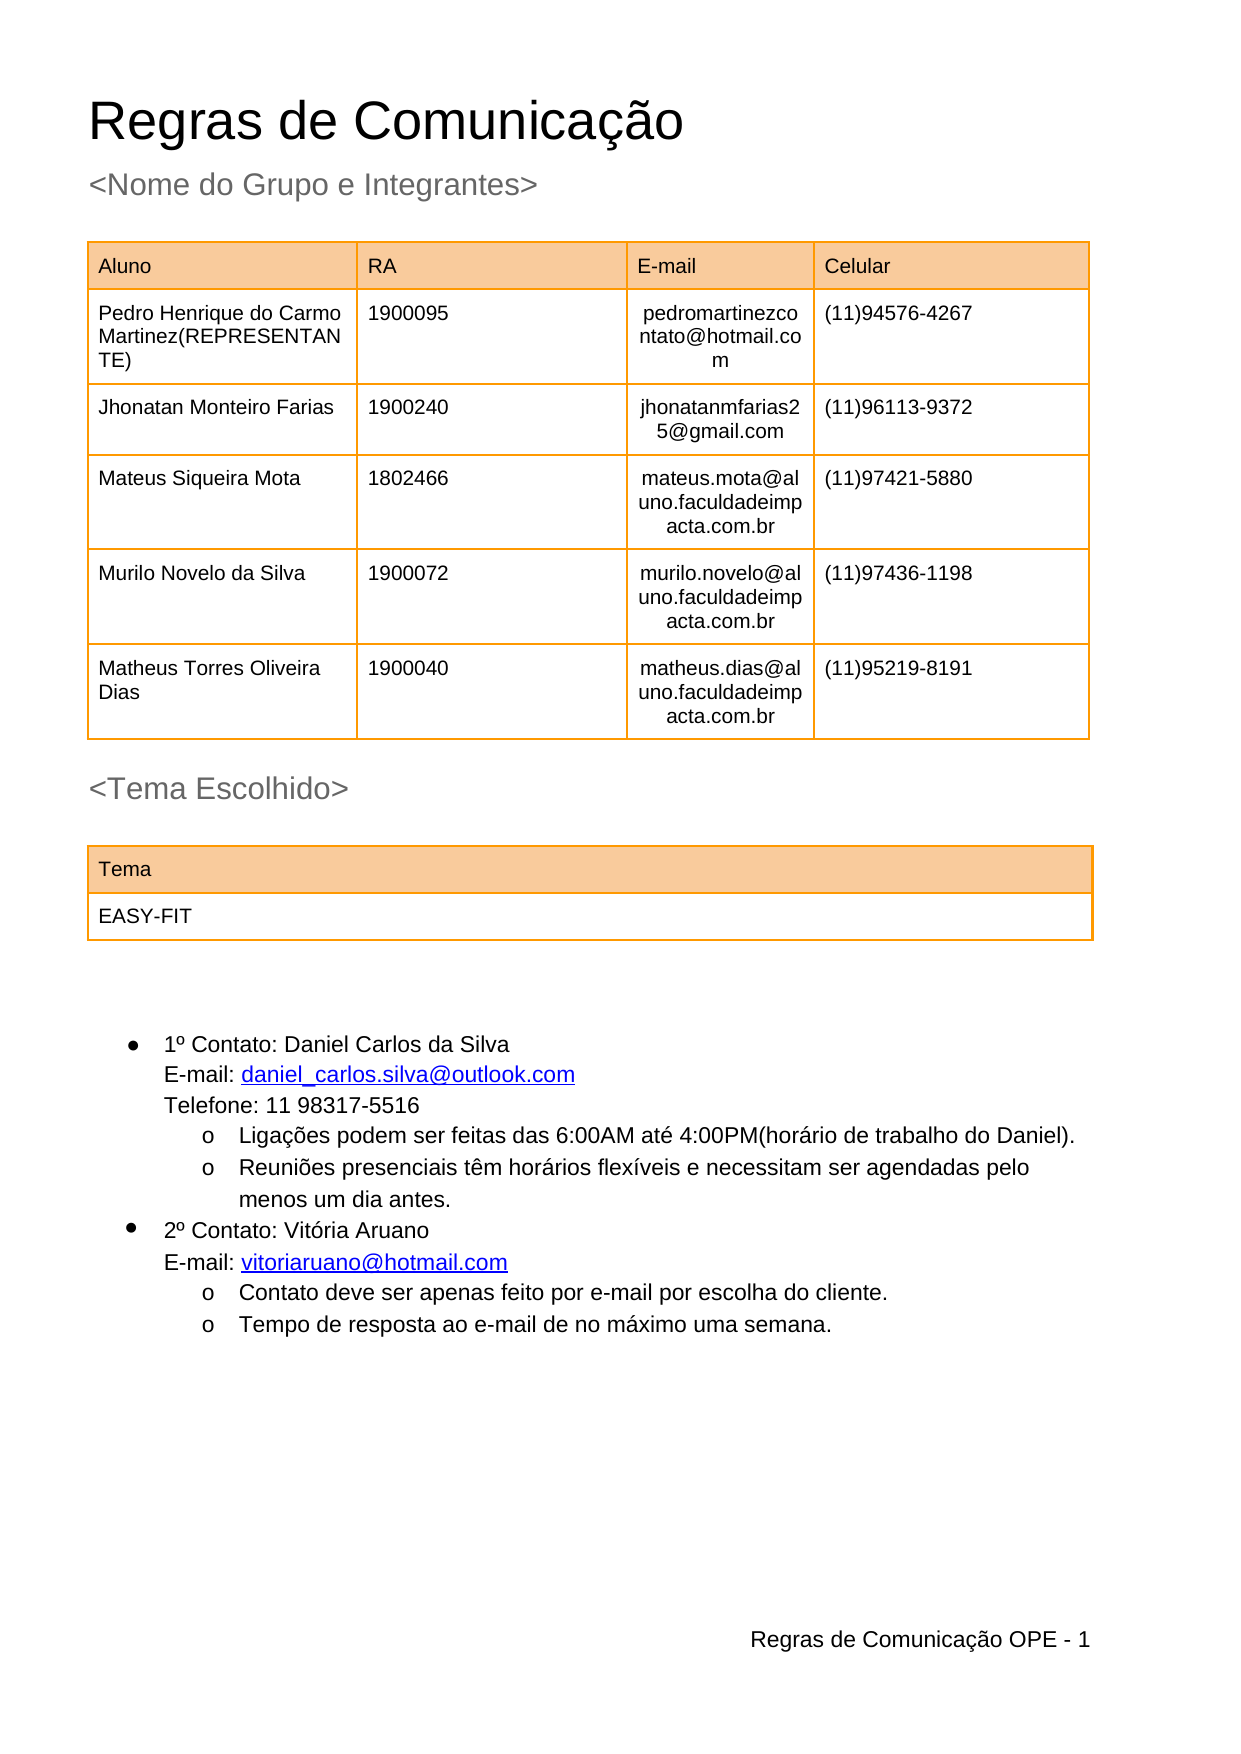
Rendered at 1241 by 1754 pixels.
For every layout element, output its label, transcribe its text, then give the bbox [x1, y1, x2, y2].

table_cell 1900072 [358, 550, 626, 643]
table_header E-mail [628, 243, 813, 288]
table_cell murilo.novelo@aluno.faculdadeimpacta.com.br [628, 550, 813, 643]
table_cell Mateus Siqueira Mota [89, 456, 356, 548]
subtitle <Tema Escolhido> [88, 770, 1090, 806]
table_cell pedromartinezcontato@hotmail.com [628, 290, 813, 383]
table_cell 1900040 [358, 645, 626, 738]
list Tempo de resposta ao e-mail de no máximo uma semana. [201, 1311, 1090, 1340]
table_cell 1802466 [358, 456, 626, 548]
text Telefone: 11 98317-5516 [163, 1092, 1090, 1118]
table_cell Murilo Novelo da Silva [89, 550, 356, 643]
table_cell Matheus Torres Oliveira Dias [89, 645, 356, 738]
table_cell EASY-FIT [89, 894, 1091, 938]
table_cell (11)95219-8191 [815, 645, 1088, 738]
table_cell (11)96113-9372 [815, 385, 1088, 453]
table_header Celular [815, 243, 1088, 288]
table_header Tema [89, 847, 1091, 892]
table_header RA [358, 243, 626, 288]
table_cell 1900240 [358, 385, 626, 453]
list E-mail: vitoriaruano@hotmail.com [163, 1249, 1090, 1275]
list 2º Contato: Vitória Aruano [126, 1217, 1090, 1244]
title Regras de Comunicação [88, 88, 1090, 151]
table_cell 1900095 [358, 290, 626, 383]
list Ligações podem ser feitas das 6:00AM até 4:00PM(horário de trabalho do Daniel). [201, 1122, 1090, 1150]
table_cell (11)97436-1198 [815, 550, 1088, 643]
table_cell jhonatanmfarias25@gmail.com [628, 385, 813, 453]
table_cell (11)97421-5880 [815, 456, 1088, 548]
table_cell matheus.dias@aluno.faculdadeimpacta.com.br [628, 645, 813, 738]
table_header Aluno [89, 243, 356, 288]
table_cell Jhonatan Monteiro Farias [89, 385, 356, 453]
table_cell mateus.mota@aluno.faculdadeimpacta.com.br [628, 456, 813, 548]
table_cell Pedro Henrique do Carmo Martinez(REPRESENTANTE) [89, 290, 356, 383]
table_cell (11)94576-4267 [815, 290, 1088, 383]
list Contato deve ser apenas feito por e-mail por escolha do cliente. [201, 1279, 1090, 1307]
list 1º Contato: Daniel Carlos da Silva E-mail: daniel_carlos.silva@outlook.com [126, 1031, 1090, 1088]
list Reuniões presenciais têm horários flexíveis e necessitam ser agendadas pelo menos um dia antes. [201, 1154, 1090, 1213]
subtitle <Nome do Grupo e Integrantes> [88, 166, 1090, 202]
